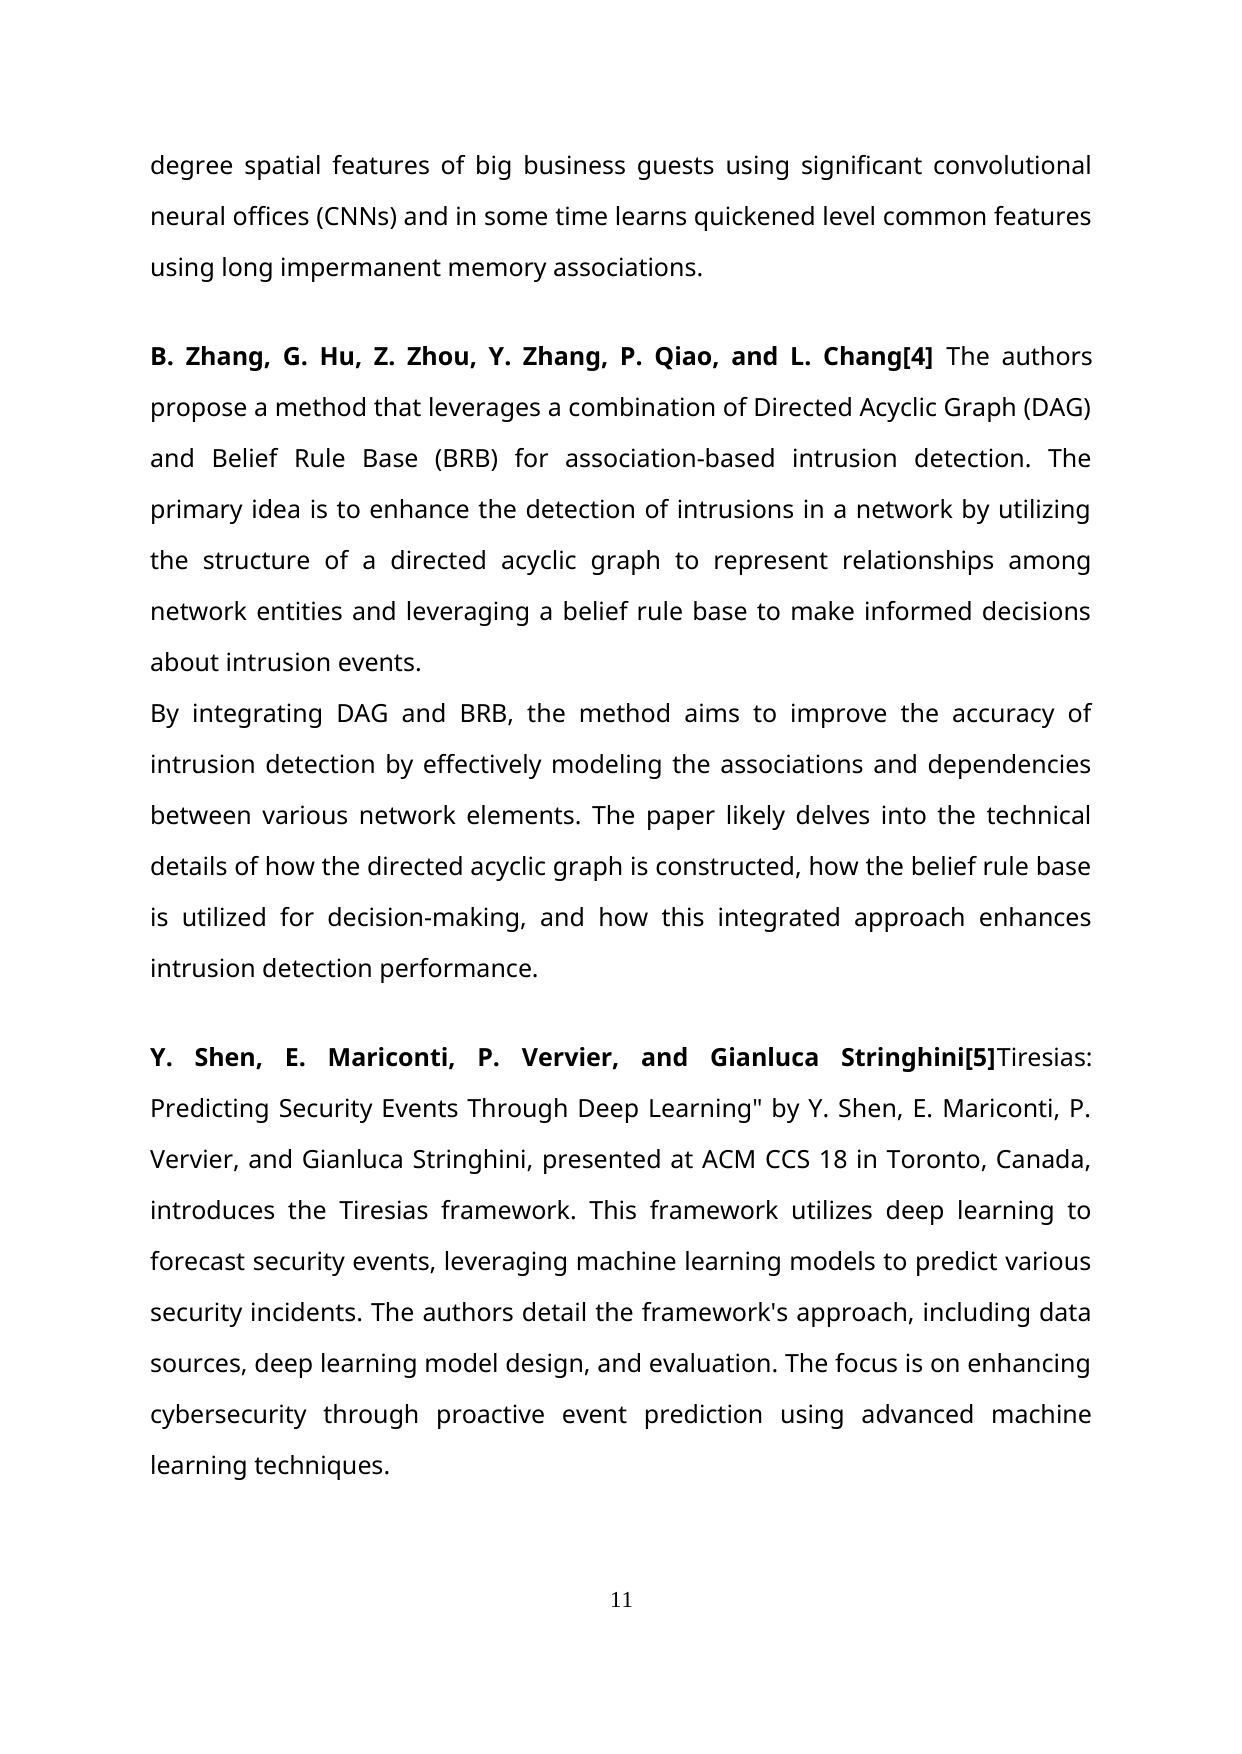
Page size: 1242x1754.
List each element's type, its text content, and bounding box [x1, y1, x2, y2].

text B. Zhang, G. Hu, Z. Zhou, Y. Zhang, P. Qiao, and L. Chang[4] The authors propose a method that leverages a combination of Directed Acyclic Graph (DAG) and Belief Rule Base (BRB) for association-based intrusion detection. The primary idea is to enhance the detection of intrusions in a network by utilizing the structure of a directed acyclic graph to represent relationships among network entities and leveraging a belief rule base to make informed decisions about intrusion events. By integrating DAG and BRB, the method aims to improve the accuracy of intrusion detection by effectively modeling the associations and dependencies between various network elements. The paper likely delves into the technical details of how the directed acyclic graph is constructed, how the belief rule base is utilized for decision-making, and how this integrated approach enhances intrusion detection performance. [150, 338, 1093, 985]
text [150, 148, 1093, 284]
text Y. Shen, E. Mariconti, P. Vervier, and Gianluca Stringhini[5]Tiresias: Predicting Security Events Through Deep Learning" by Y. Shen, E. Mariconti, P. Vervier, and Gianluca Stringhini, presented at ACM CCS 18 in Toronto, Canada, introduces the Tiresias framework. This framework utilizes deep learning to forecast security events, leveraging machine learning models to predict various security incidents. The authors detail the framework's approach, including data sources, deep learning model design, and evaluation. The focus is on enhancing cybersecurity through proactive event prediction using advanced machine learning techniques. [150, 1039, 1093, 1482]
